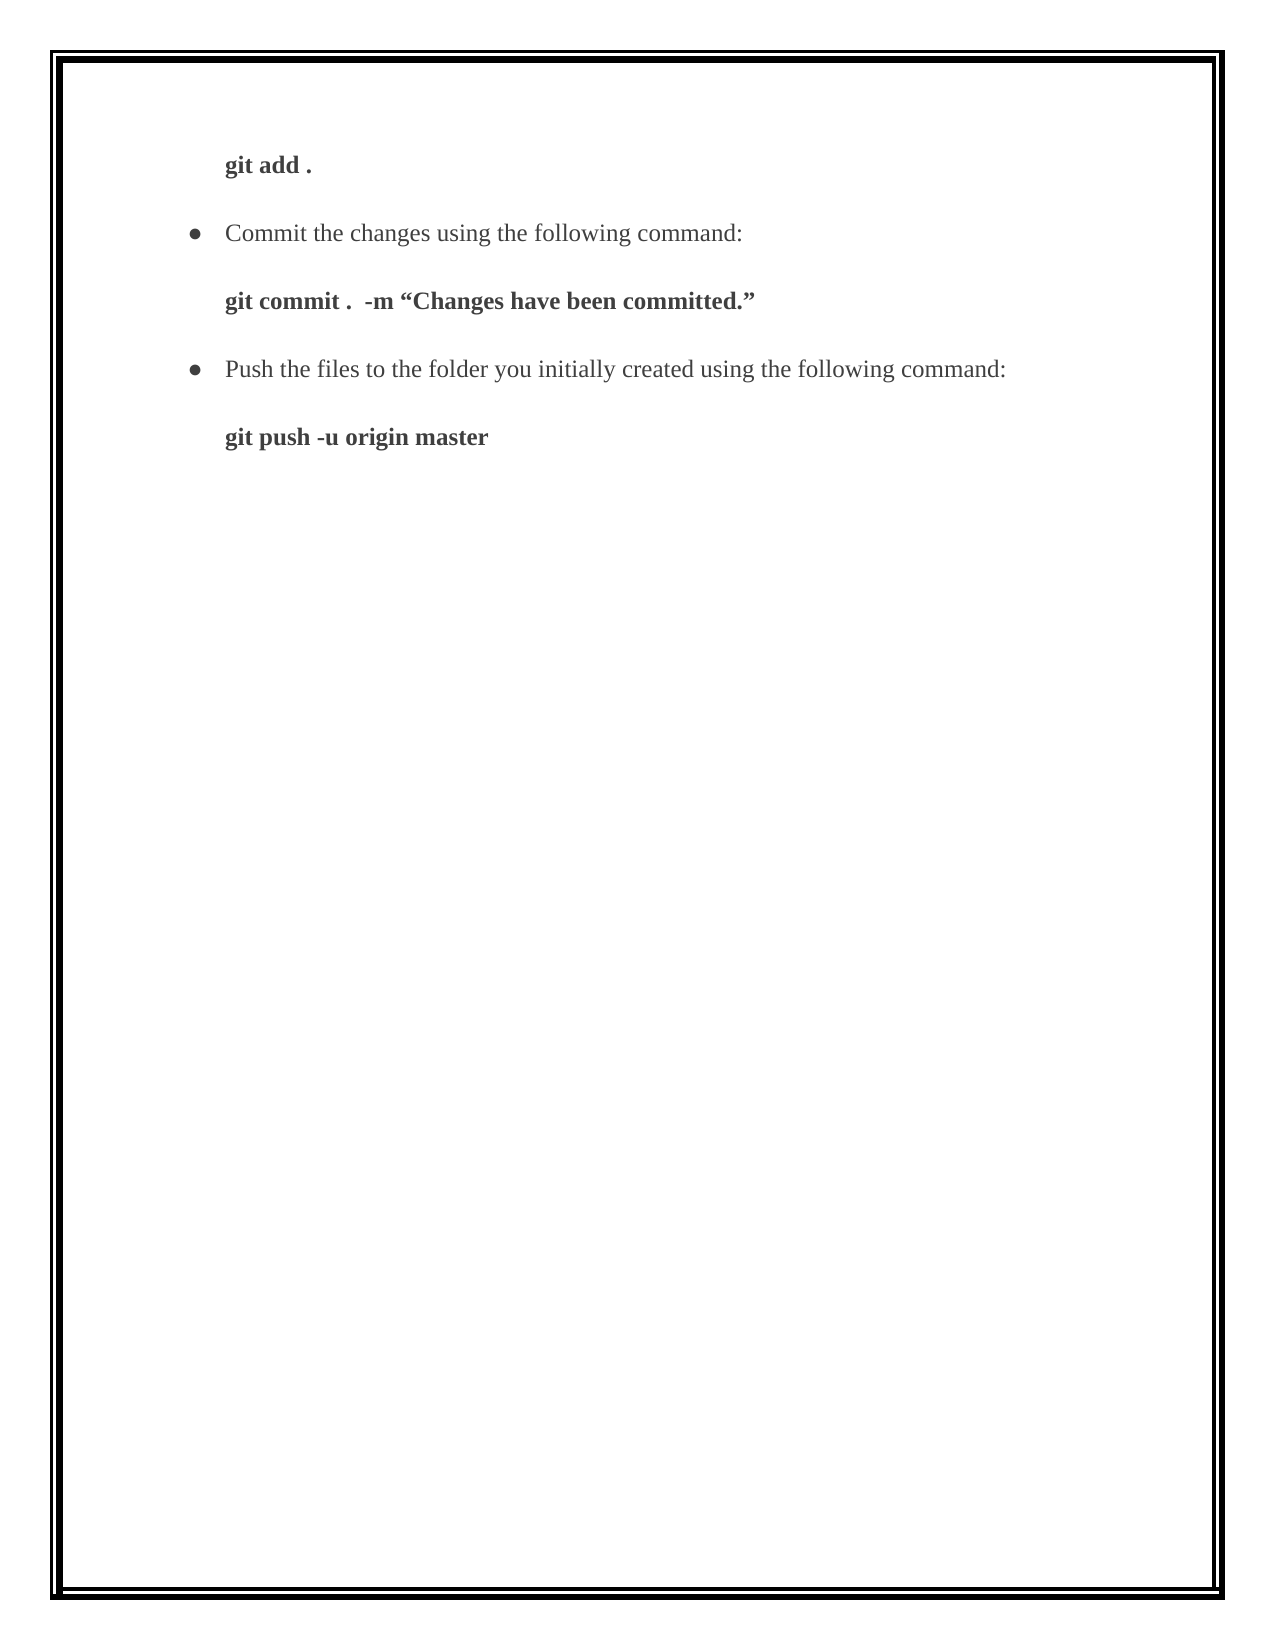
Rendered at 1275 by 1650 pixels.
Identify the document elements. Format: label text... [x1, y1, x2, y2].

list Push the files to the folder you initially created using the following command: [187, 354, 1125, 383]
text git push -u origin master [150, 422, 1125, 451]
text git commit . -m “Changes have been committed.” [225, 286, 1125, 315]
text git add . [150, 150, 1125, 179]
list Commit the changes using the following command: [187, 218, 1125, 247]
